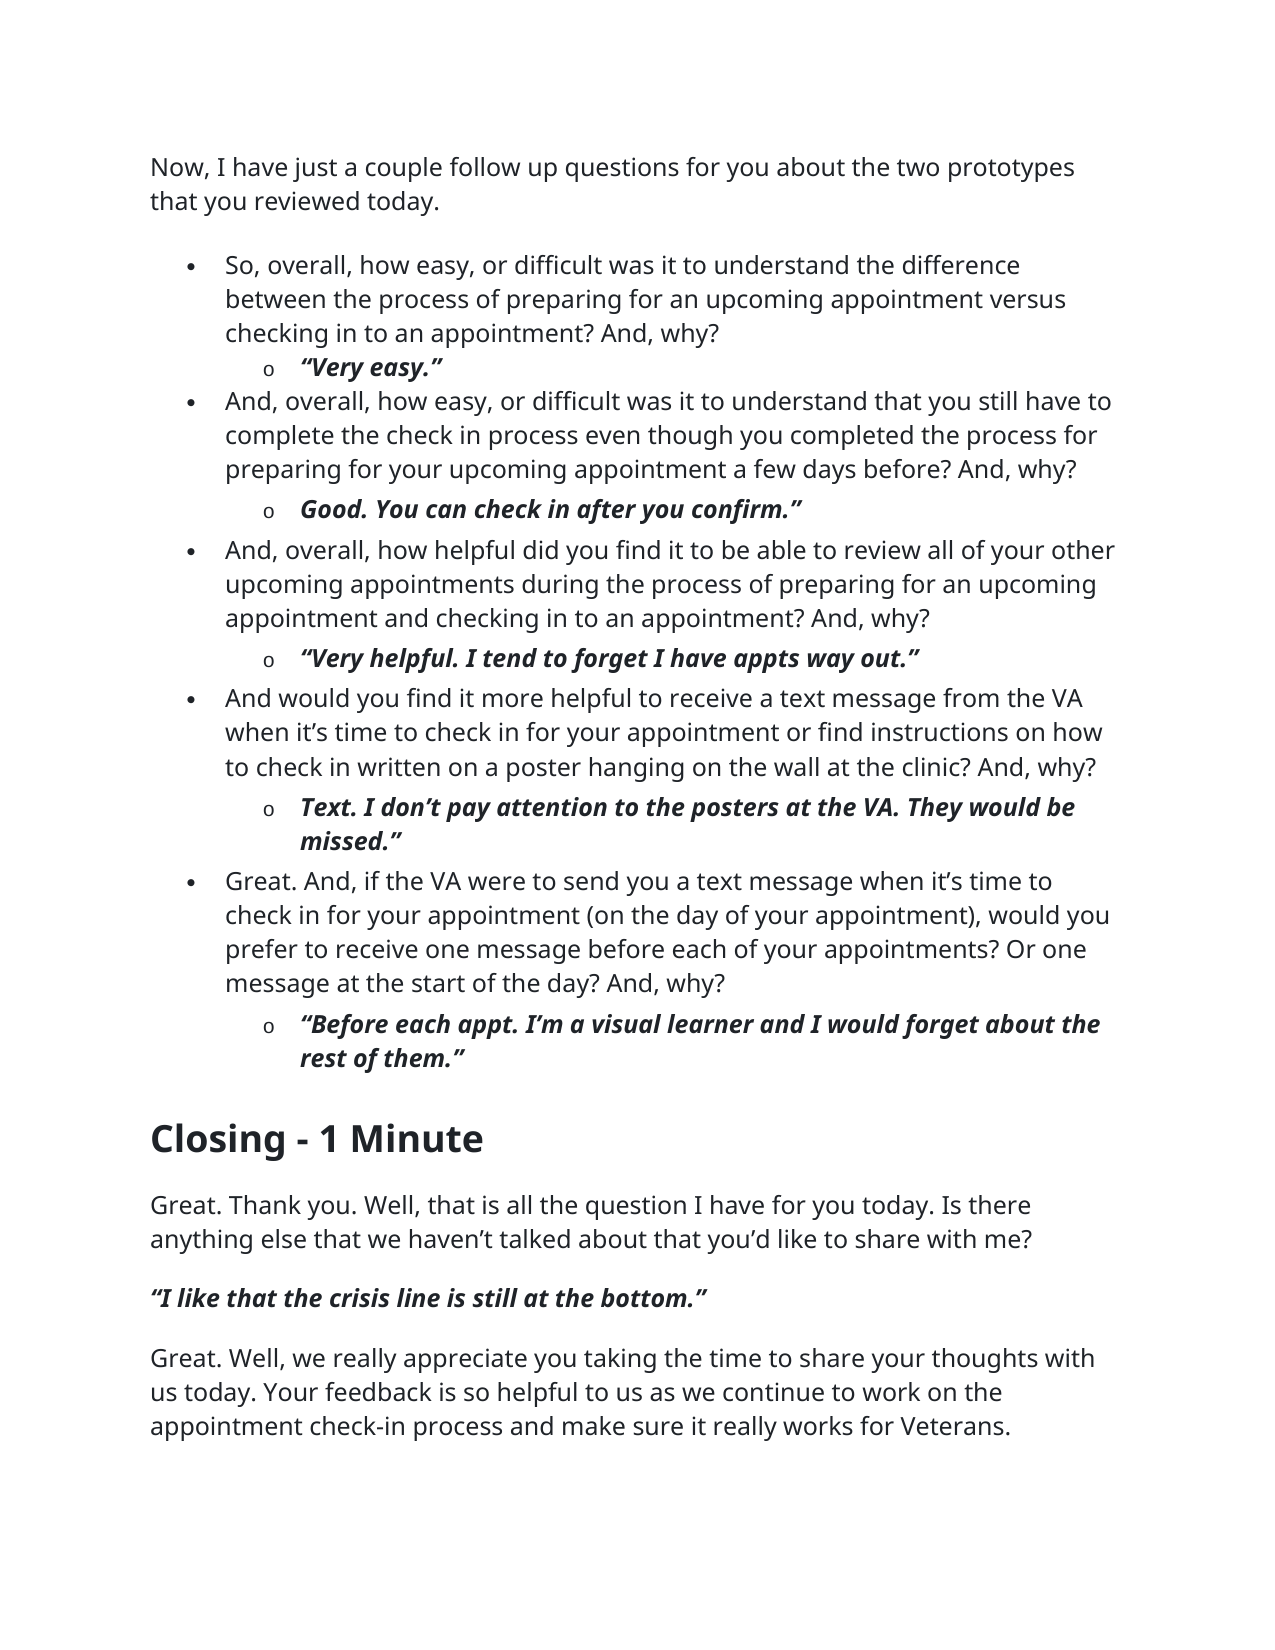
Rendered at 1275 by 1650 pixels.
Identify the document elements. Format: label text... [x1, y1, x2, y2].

text Great. Well, we really appreciate you taking the time to share your thoughts with us today. Your feedback is so helpful to us as we continue to work on the appointment check-in process and make sure it really works for Veterans. [150, 1340, 1125, 1442]
list And, overall, how easy, or difficult was it to understand that you still have to complete the check in process even though you completed the process for preparing for your upcoming appointment a few days before? And, why? [187, 383, 1125, 486]
list “Before each appt. I’m a visual learner and I would forget about the rest of them.” [262, 1006, 1125, 1074]
list “Very easy.” [262, 349, 1125, 383]
list Great. And, if the VA were to send you a text message when it’s time to check in for your appointment (on the day of your appointment), would you prefer to receive one message before each of your appointments? Or one message at the start of the day? And, why? [187, 864, 1125, 1000]
list “Very helpful. I tend to forget I have appts way out.” [262, 641, 1125, 675]
text Now, I have just a couple follow up questions for you about the two prototypes that you reviewed today. [150, 150, 1125, 218]
text Great. Thank you. Well, that is all the question I have for you today. Is there anything else that we haven’t talked about that you’d like to share with me? [150, 1188, 1125, 1256]
text Closing - 1 Minute [150, 1112, 1125, 1163]
list And would you find it more helpful to receive a text message from the VA when it’s time to check in for your appointment or find instructions on how to check in written on a poster hanging on the wall at the clinic? And, why? [187, 681, 1125, 783]
list Good. You can check in after you confirm.” [262, 492, 1125, 526]
list Text. I don’t pay attention to the posters at the VA. They would be missed.” [262, 789, 1125, 858]
text “I like that the crisis line is still at the bottom.” [150, 1281, 1125, 1315]
list So, overall, how easy, or difficult was it to understand the difference between the process of preparing for an upcoming appointment versus checking in to an appointment? And, why? [187, 247, 1125, 349]
list And, overall, how helpful did you find it to be able to review all of your other upcoming appointments during the process of preparing for an upcoming appointment and checking in to an appointment? And, why? [187, 532, 1125, 634]
